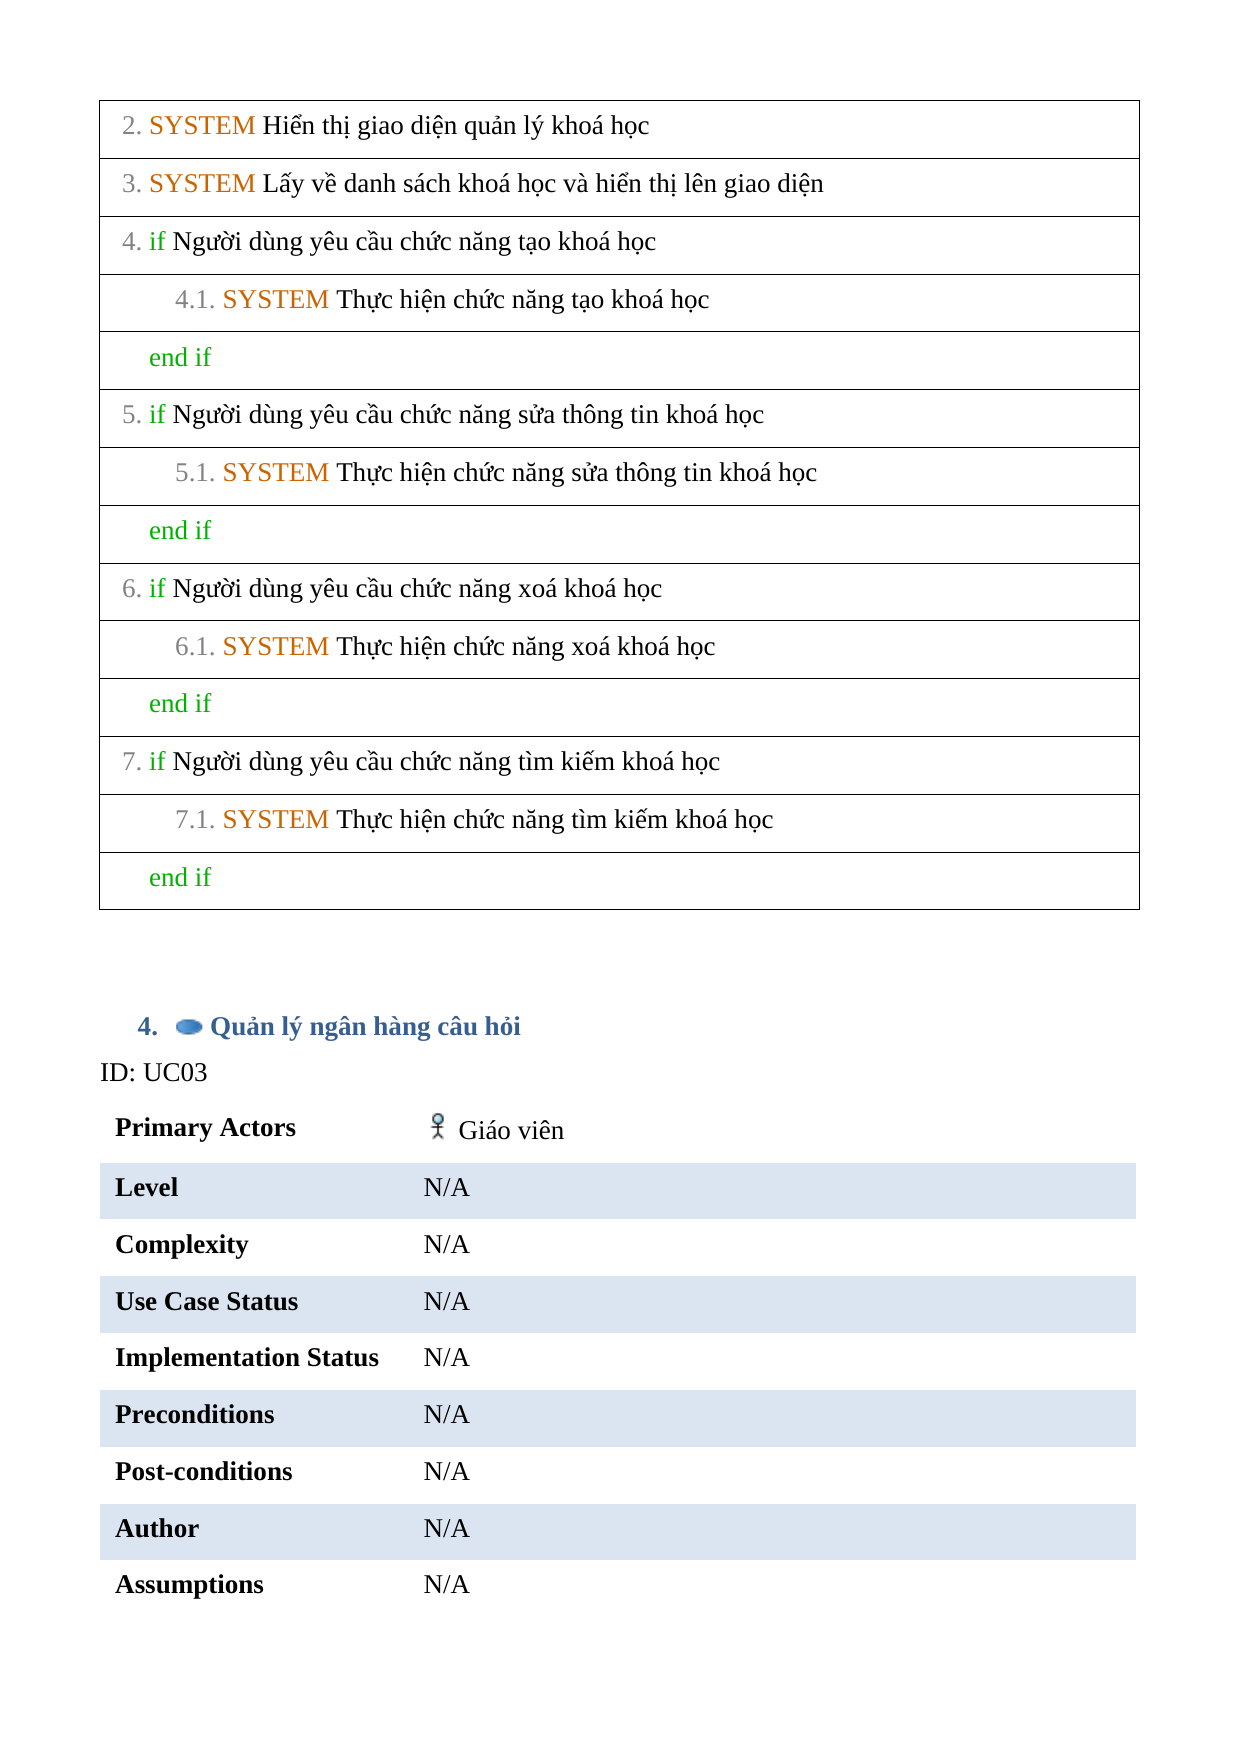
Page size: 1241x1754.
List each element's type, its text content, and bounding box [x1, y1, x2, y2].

table_cell N/A [408, 1447, 1136, 1503]
table_cell 7. end if [100, 853, 1139, 909]
table_cell Post-conditions [100, 1447, 408, 1503]
table_cell N/A [408, 1163, 1136, 1219]
table_header Giáo viên [408, 1103, 1136, 1163]
table_cell N/A [408, 1560, 1136, 1617]
table_cell 6.1. SYSTEM Thực hiện chức năng xoá khoá học [100, 621, 1139, 678]
table_cell 4. end if [100, 332, 1139, 389]
table_cell Preconditions [100, 1390, 408, 1447]
table_cell Use Case Status [100, 1276, 408, 1333]
subtitle Quản lý ngân hàng câu hỏi [137, 1007, 1140, 1041]
table_cell 3. SYSTEM Lấy về danh sách khoá học và hiển thị lên giao diện [100, 159, 1139, 216]
table_cell 4. if Người dùng yêu cầu chức năng tạo khoá học [100, 217, 1139, 273]
table_cell 6. end if [100, 679, 1139, 736]
table_header Primary Actors [100, 1103, 408, 1163]
table_cell Assumptions [100, 1560, 408, 1617]
table_cell 6. if Người dùng yêu cầu chức năng xoá khoá học [100, 564, 1139, 620]
table_cell Complexity [100, 1220, 408, 1276]
table_cell 7.1. SYSTEM Thực hiện chức năng tìm kiếm khoá học [100, 795, 1139, 852]
table_cell 5.1. SYSTEM Thực hiện chức năng sửa thông tin khoá học [100, 448, 1139, 505]
table_cell N/A [408, 1220, 1136, 1276]
table_cell Author [100, 1504, 408, 1560]
picture [423, 1112, 452, 1140]
table_cell 4.1. SYSTEM Thực hiện chức năng tạo khoá học [100, 275, 1139, 331]
table_cell N/A [408, 1276, 1136, 1333]
table_cell N/A [408, 1333, 1136, 1390]
table_cell N/A [408, 1504, 1136, 1560]
table_cell N/A [408, 1390, 1136, 1447]
table_cell Implementation Status [100, 1333, 408, 1390]
table_cell 2. SYSTEM Hiển thị giao diện quản lý khoá học [100, 101, 1139, 158]
table_cell 7. if Người dùng yêu cầu chức năng tìm kiếm khoá học [100, 737, 1139, 794]
table_cell 5. if Người dùng yêu cầu chức năng sửa thông tin khoá học [100, 390, 1139, 447]
table_cell Level [100, 1163, 408, 1219]
table_cell 5. end if [100, 506, 1139, 562]
text ID: UC03 [100, 1057, 1140, 1088]
picture [175, 1012, 204, 1036]
